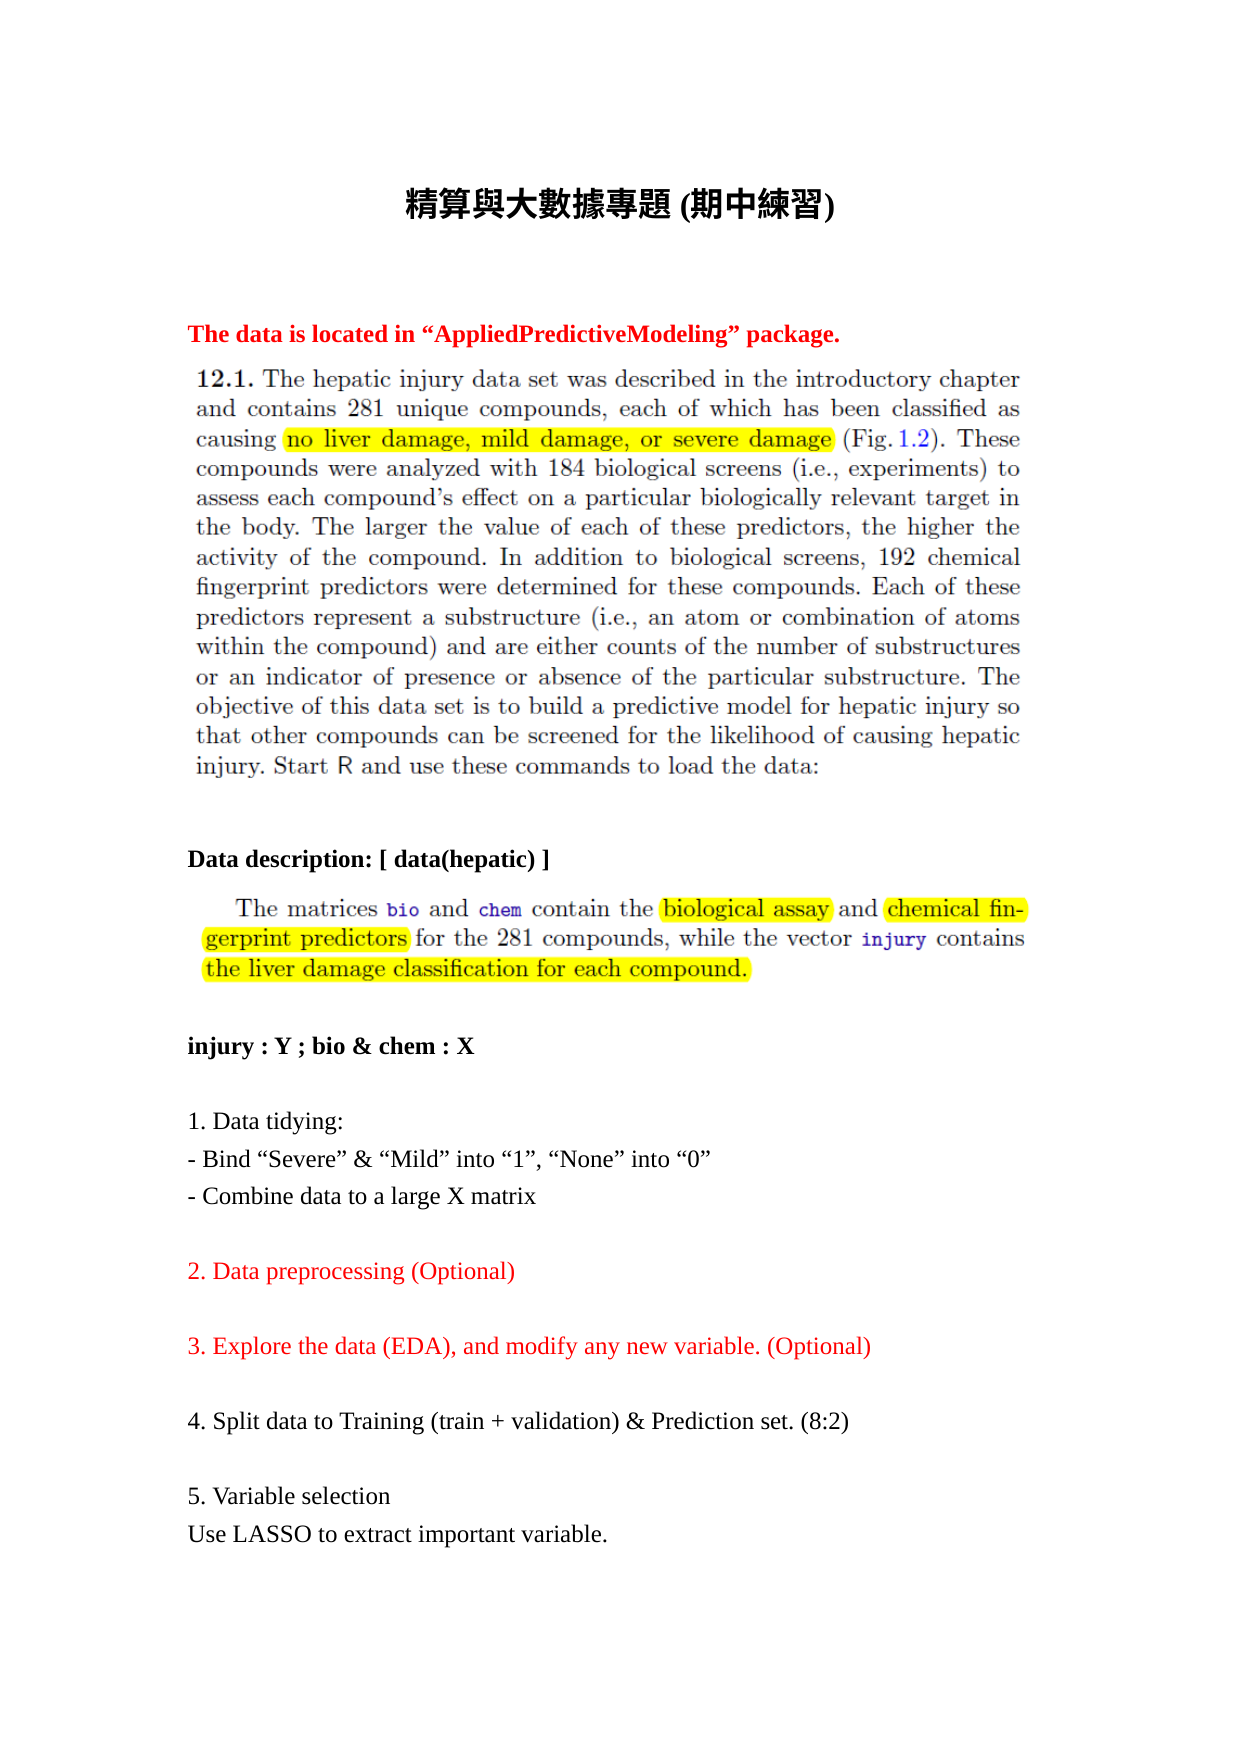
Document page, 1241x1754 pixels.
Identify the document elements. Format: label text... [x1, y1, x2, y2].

text 3. Explore the data (EDA), and modify any new variable. (Optional) [187, 1327, 1053, 1364]
text Data description: [ data(hepatic) ] [187, 839, 1053, 877]
text injury : Y ; bio & chem : X [187, 1027, 1053, 1064]
text 精算與大數據專題 (期中練習) [187, 164, 1053, 239]
text 5. Variable selection [187, 1477, 1053, 1514]
text Use LASSO to extract important variable. [187, 1514, 1053, 1552]
picture [187, 352, 1053, 784]
text The data is located in “AppliedPredictiveModeling” package. [187, 314, 1053, 352]
picture [187, 877, 1053, 997]
text - Bind “Severe” & “Mild” into “1”, “None” into “0” [187, 1139, 1053, 1177]
text - Combine data to a large X matrix [187, 1177, 1053, 1214]
text 2. Data preprocessing (Optional) [187, 1252, 1053, 1289]
text 1. Data tidying: [187, 1102, 1053, 1139]
text 4. Split data to Training (train + validation) & Prediction set. (8:2) [187, 1402, 1053, 1439]
